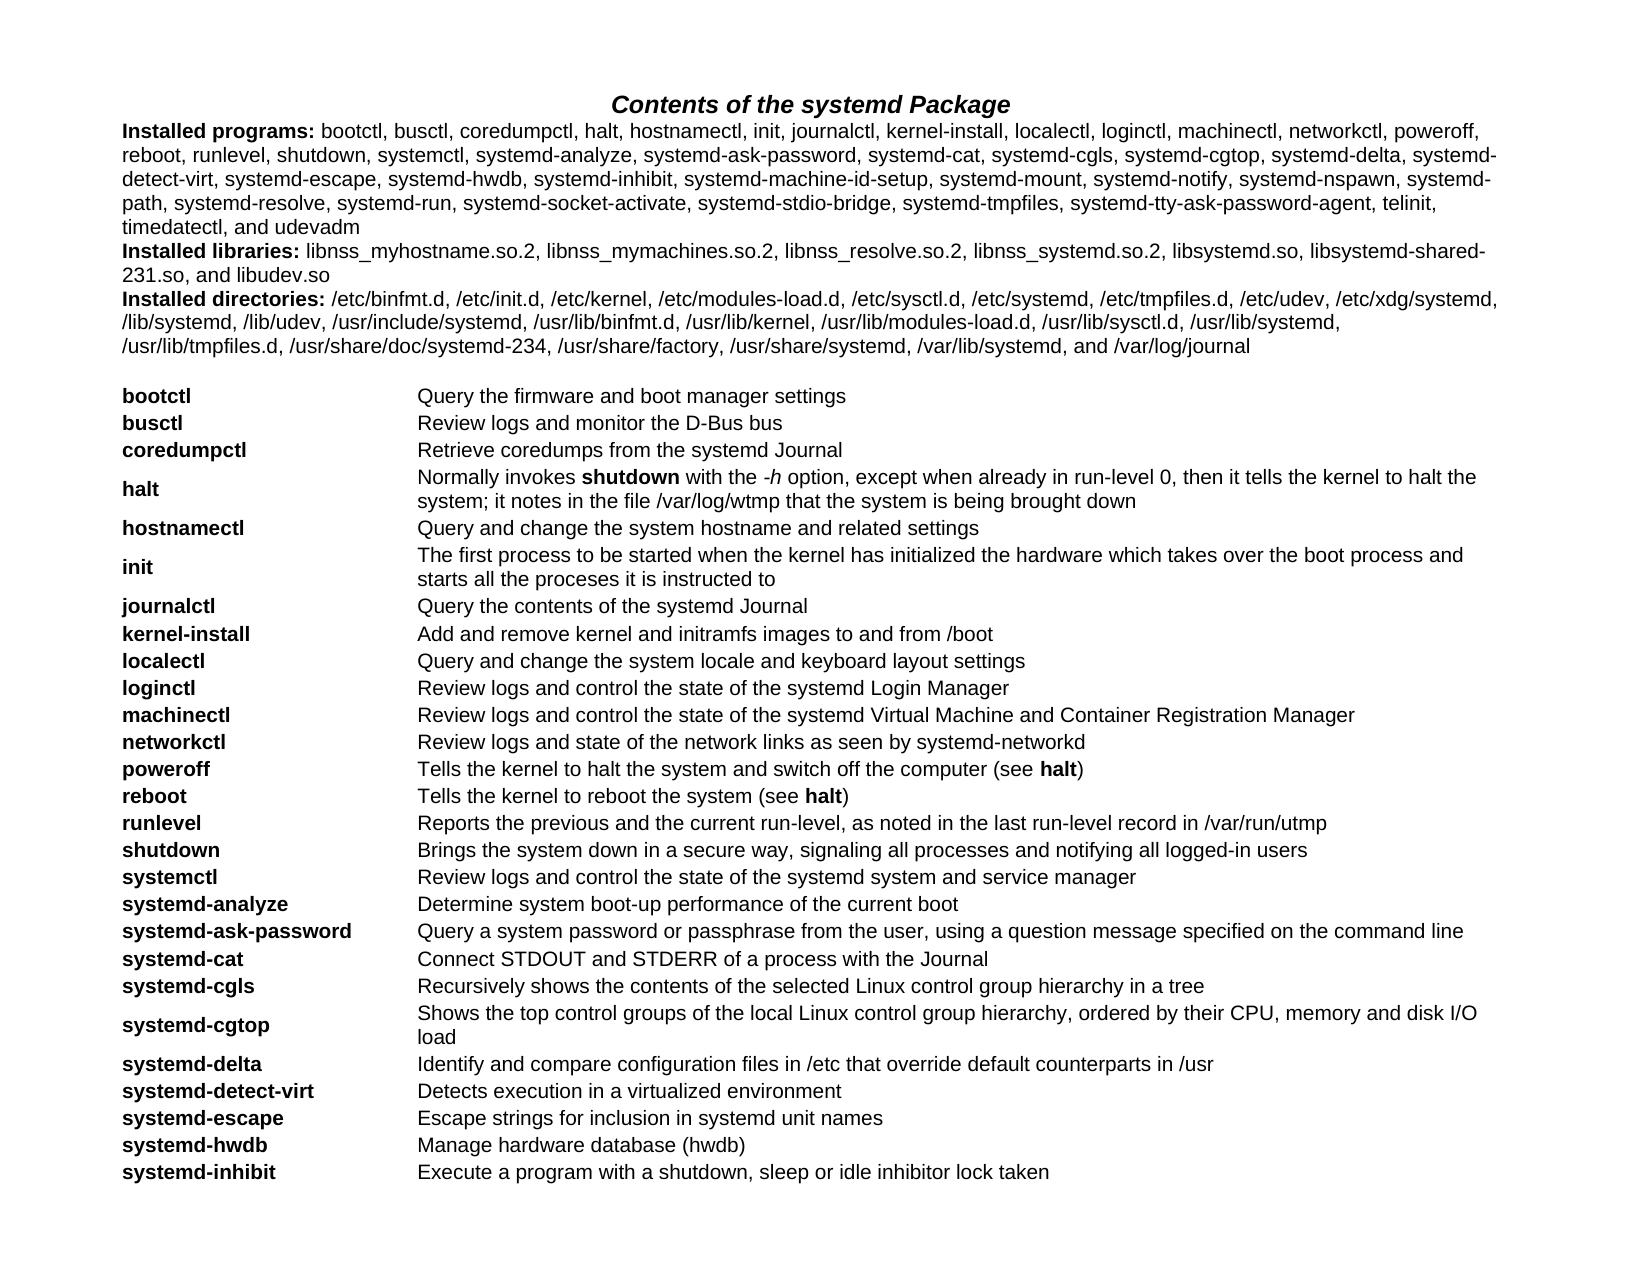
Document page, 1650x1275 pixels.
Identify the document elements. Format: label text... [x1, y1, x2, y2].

table_cell runlevel [111, 809, 406, 836]
table_cell Manage hardware database (hwdb) [406, 1131, 1508, 1158]
table_cell networkctl [111, 728, 406, 755]
table_cell machinectl [111, 701, 406, 728]
table_cell systemd-cat [111, 945, 406, 972]
table_cell systemctl [111, 864, 406, 891]
table_cell systemd-hwdb [111, 1131, 406, 1158]
table_cell Retrieve coredumps from the systemd Journal [406, 436, 1508, 463]
table_cell Detects execution in a virtualized environment [406, 1077, 1508, 1104]
table_cell systemd-detect-virt [111, 1077, 406, 1104]
table_cell Connect STDOUT and STDERR of a process with the Journal [406, 945, 1508, 972]
table_cell localectl [111, 647, 406, 674]
table_cell shutdown [111, 836, 406, 863]
table_cell Review logs and control the state of the systemd Login Manager [406, 674, 1508, 701]
table_cell Review logs and monitor the D-Bus bus [406, 409, 1508, 436]
table_cell poweroff [111, 755, 406, 782]
table_header Query the firmware and boot manager settings [406, 382, 1508, 409]
table_cell Review logs and control the state of the systemd system and service manager [406, 864, 1508, 891]
table_cell Review logs and state of the network links as seen by systemd-networkd [406, 728, 1508, 755]
table_cell coredumpctl [111, 436, 406, 463]
table_cell systemd-escape [111, 1104, 406, 1131]
table_cell Escape strings for inclusion in systemd unit names [406, 1104, 1508, 1131]
text Contents of the systemd Package [122, 90, 1500, 119]
text Installed programs: bootctl, busctl, coredumpctl, halt, hostnamectl, init, journalctl, kernel-install, localectl, loginctl, machinectl, networkctl, poweroff, reboot, runlevel, shutdown, systemctl, systemd-analyze, systemd-ask-password, systemd-cat, systemd-cgls, systemd-cgtop, systemd-delta, systemd-detect-virt, systemd-escape, systemd-hwdb, systemd-inhibit, systemd-machine-id-setup, systemd-mount, systemd-notify, systemd-nspawn, systemd-path, systemd-resolve, systemd-run, systemd-socket-activate, systemd-stdio-bridge, systemd-tmpfiles, systemd-tty-ask-password-agent, telinit, timedatectl, and udevadm [122, 119, 1500, 238]
table_cell hostnamectl [111, 515, 406, 542]
table_cell Query and change the system hostname and related settings [406, 515, 1508, 542]
table_cell kernel-install [111, 620, 406, 647]
table_cell Review logs and control the state of the systemd Virtual Machine and Container Registration Manager [406, 701, 1508, 728]
table_cell systemd-ask-password [111, 918, 406, 945]
table_cell systemd-inhibit [111, 1158, 406, 1185]
table_cell Determine system boot-up performance of the current boot [406, 891, 1508, 918]
table_cell halt [111, 464, 406, 514]
table_cell reboot [111, 782, 406, 809]
table_cell Brings the system down in a secure way, signaling all processes and notifying all logged-in users [406, 836, 1508, 863]
table_cell Tells the kernel to halt the system and switch off the computer (see halt) [406, 755, 1508, 782]
text Installed libraries: libnss_myhostname.so.2, libnss_mymachines.so.2, libnss_resolve.so.2, libnss_systemd.so.2, libsystemd.so, libsystemd-shared-231.so, and libudev.so [122, 238, 1500, 286]
table_cell Query a system password or passphrase from the user, using a question message specified on the command line [406, 918, 1508, 945]
table_cell Add and remove kernel and initramfs images to and from /boot [406, 620, 1508, 647]
table_cell Identify and compare configuration files in /etc that override default counterparts in /usr [406, 1050, 1508, 1077]
table_cell journalctl [111, 593, 406, 620]
table_cell Query and change the system locale and keyboard layout settings [406, 647, 1508, 674]
table_cell loginctl [111, 674, 406, 701]
table_cell Normally invokes shutdown with the -h option, except when already in run-level 0, then it tells the kernel to halt the system; it notes in the file /var/log/wtmp that the system is being brought down [406, 464, 1508, 514]
table_cell Recursively shows the contents of the selected Linux control group hierarchy in a tree [406, 972, 1508, 999]
table_cell Reports the previous and the current run-level, as noted in the last run-level record in /var/run/utmp [406, 809, 1508, 836]
table_cell systemd-analyze [111, 891, 406, 918]
table_cell The first process to be started when the kernel has initialized the hardware which takes over the boot process and starts all the proceses it is instructed to [406, 542, 1508, 593]
text Installed directories: /etc/binfmt.d, /etc/init.d, /etc/kernel, /etc/modules-load.d, /etc/sysctl.d, /etc/systemd, /etc/tmpfiles.d, /etc/udev, /etc/xdg/systemd, /lib/systemd, /lib/udev, /usr/include/systemd, /usr/lib/binfmt.d, /usr/lib/kernel, /usr/lib/modules-load.d, /usr/lib/sysctl.d, /usr/lib/systemd, /usr/lib/tmpfiles.d, /usr/share/doc/systemd-234, /usr/share/factory, /usr/share/systemd, /var/lib/systemd, and /var/log/journal [122, 286, 1500, 358]
table_cell busctl [111, 409, 406, 436]
table_header bootctl [111, 382, 406, 409]
table_cell Execute a program with a shutdown, sleep or idle inhibitor lock taken [406, 1158, 1508, 1185]
table_cell systemd-cgtop [111, 999, 406, 1050]
table_cell Query the contents of the systemd Journal [406, 593, 1508, 620]
table_cell systemd-delta [111, 1050, 406, 1077]
table_cell systemd-cgls [111, 972, 406, 999]
table_cell init [111, 542, 406, 593]
table_cell Shows the top control groups of the local Linux control group hierarchy, ordered by their CPU, memory and disk I/O load [406, 999, 1508, 1050]
table_cell Tells the kernel to reboot the system (see halt) [406, 782, 1508, 809]
